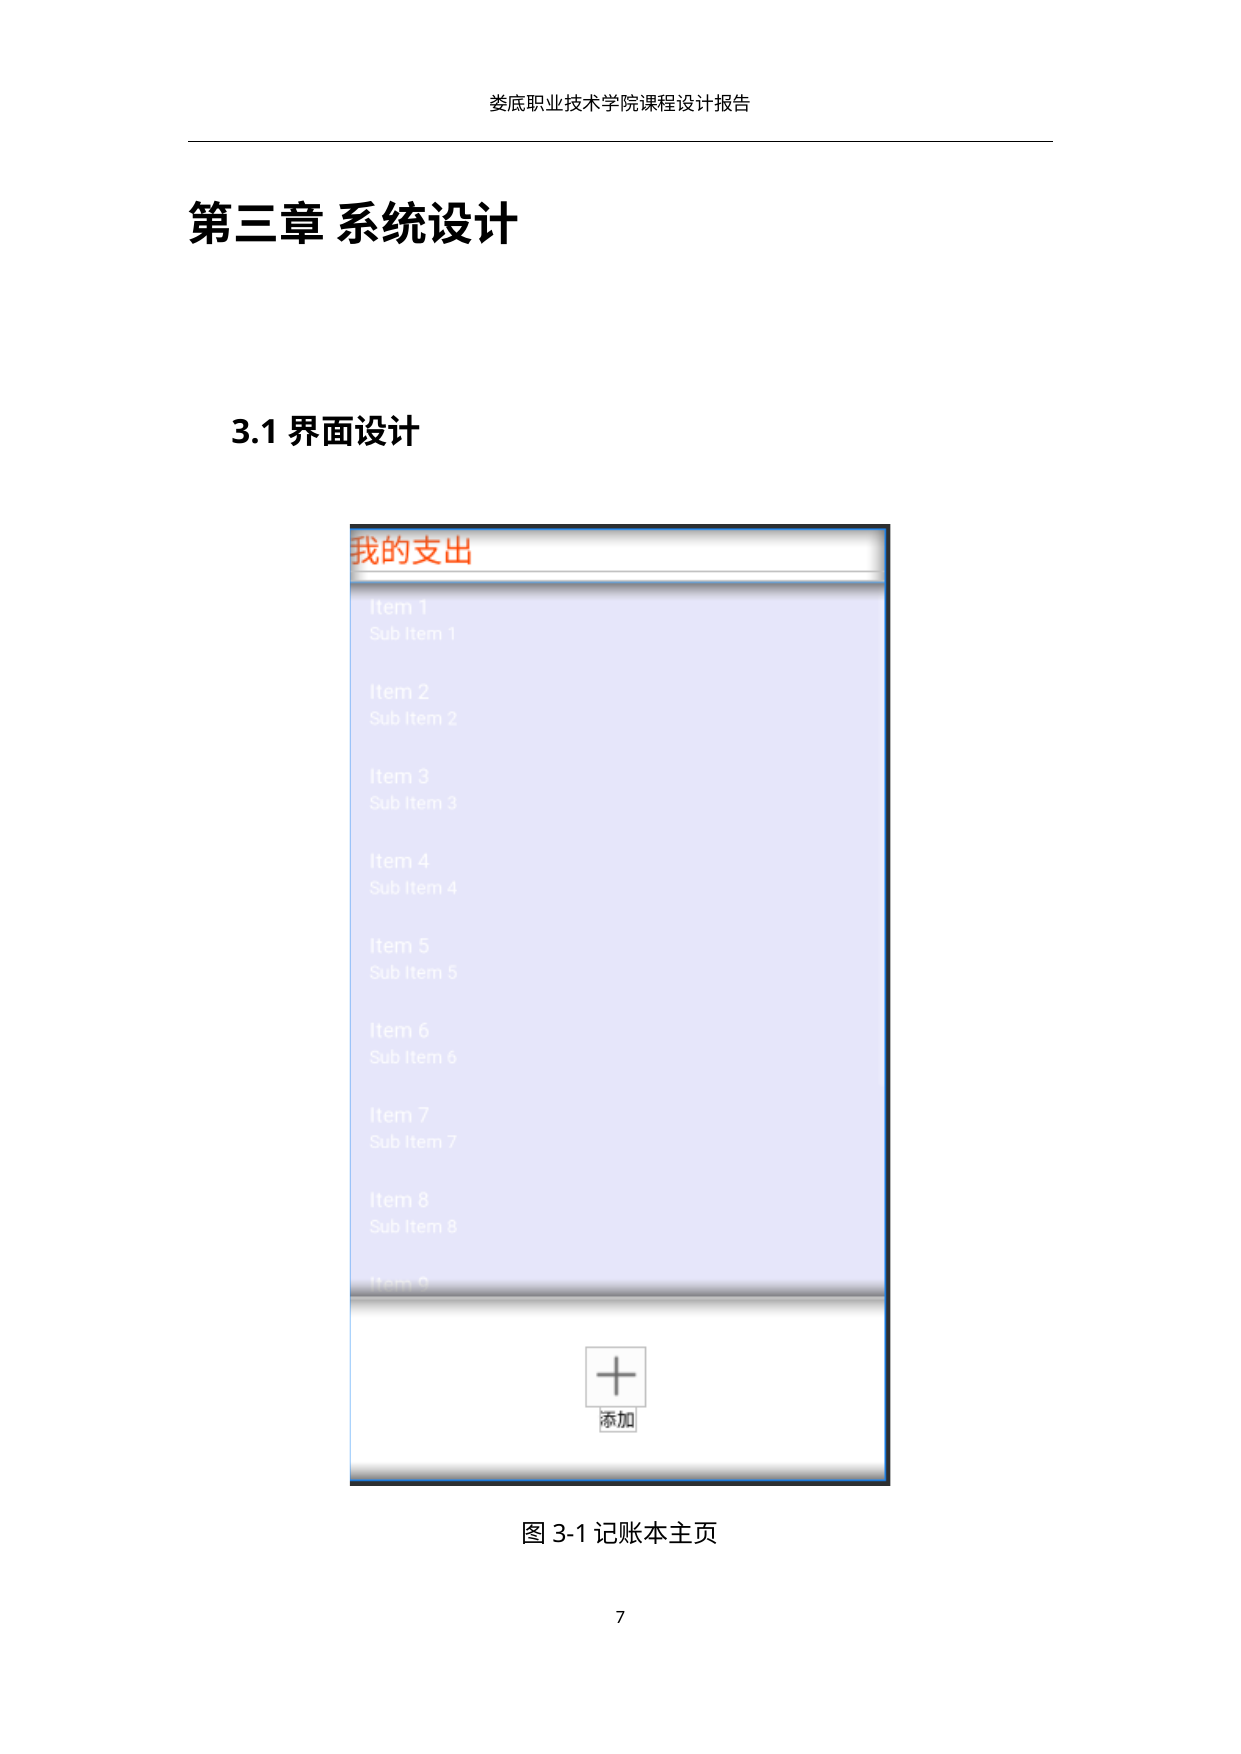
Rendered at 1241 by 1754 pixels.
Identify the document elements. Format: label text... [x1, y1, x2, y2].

subtitle 3.1 界面设计 [187, 397, 1053, 462]
subtitle 第三章 系统设计 [187, 171, 1053, 269]
text 图 3-1记账本主页 [187, 1499, 1053, 1564]
picture [349, 524, 891, 1486]
